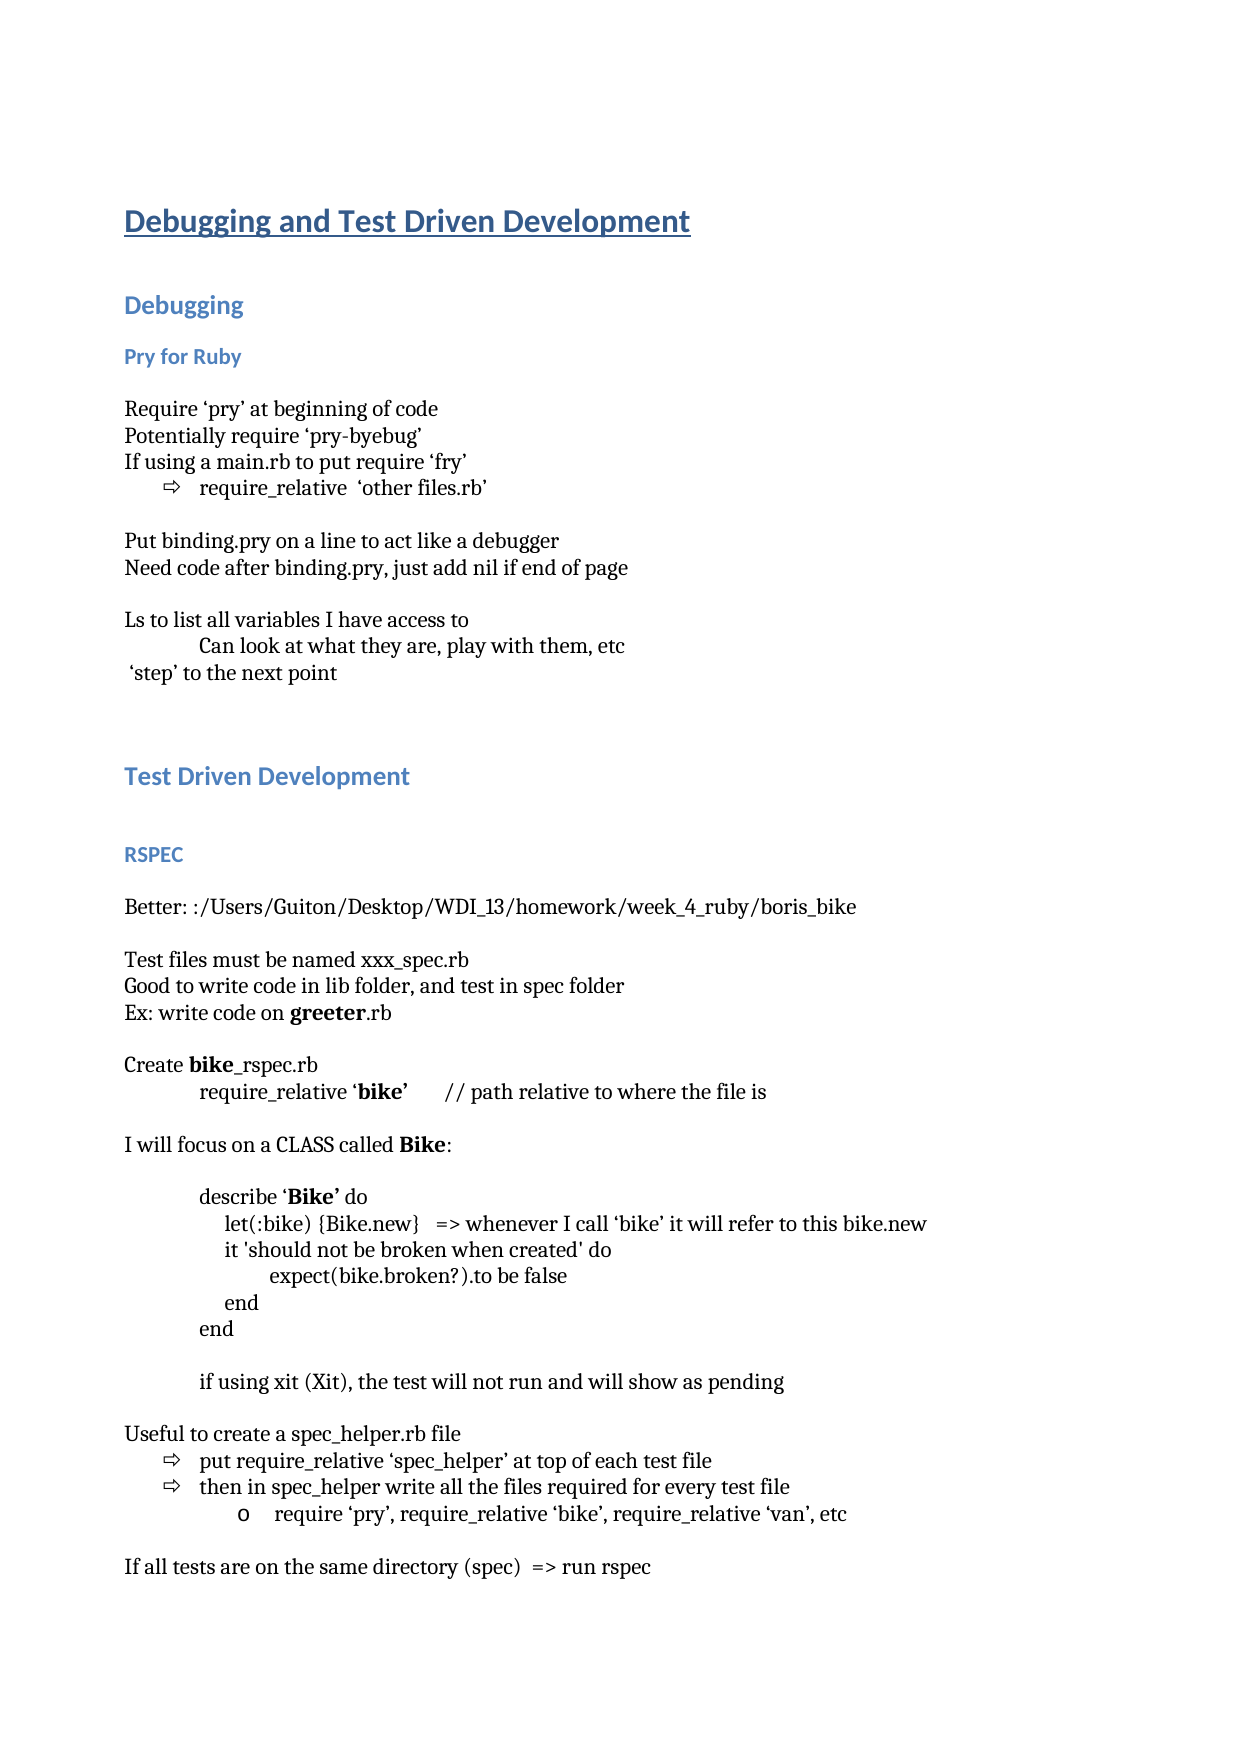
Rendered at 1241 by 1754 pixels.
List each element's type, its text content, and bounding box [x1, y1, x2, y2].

subtitle Debugging and Test Driven Development [124, 200, 1116, 241]
list require ‘pry’, require_relative ‘bike’, require_relative ‘van’, etc [237, 1500, 1116, 1528]
text end [124, 1316, 1116, 1342]
subtitle Debugging [124, 288, 1116, 321]
text If all tests are on the same directory (spec) => run rspec [124, 1554, 1116, 1581]
list require_relative ‘other files.rb’ [162, 475, 1116, 502]
text Good to write code in lib folder, and test in spec folder [124, 973, 1116, 999]
text Useful to create a spec_helper.rb file [124, 1421, 1116, 1448]
list then in spec_helper write all the files required for every test file [162, 1474, 1116, 1500]
text describe ‘Bike’ do [199, 1184, 1116, 1210]
text Put binding.pry on a line to act like a debugger [124, 528, 1116, 554]
text ‘step’ to the next point [124, 660, 1116, 686]
list put require_relative ‘spec_helper’ at top of each test file [162, 1448, 1116, 1474]
subtitle Pry for Ruby [124, 342, 1116, 370]
text Need code after binding.pry, just add nil if end of page [124, 554, 1116, 581]
text Create bike_rspec.rb [124, 1052, 1116, 1079]
text Potentially require ‘pry-byebug’ [124, 422, 1116, 449]
text Ls to list all variables I have access to [124, 607, 1116, 633]
text expect(bike.broken?).to be false [199, 1263, 1116, 1289]
text I will focus on a CLASS called Bike: [124, 1131, 1116, 1158]
text let(:bike) {Bike.new} => whenever I call ‘bike’ it will refer to this bike.new [199, 1210, 1116, 1237]
text Can look at what they are, play with them, etc [124, 633, 1116, 660]
subtitle Test Driven Development [124, 759, 1116, 793]
text Test files must be named xxx_spec.rb [124, 947, 1116, 973]
text if using xit (Xit), the test will not run and will show as pending [124, 1368, 1116, 1395]
subtitle RSPEC [124, 840, 1116, 868]
text If using a main.rb to put require ‘fry’ [124, 449, 1116, 475]
text require_relative ‘bike’ // path relative to where the file is [199, 1079, 1116, 1105]
text end [199, 1289, 1116, 1316]
text it 'should not be broken when created' do [199, 1237, 1116, 1263]
text Require ‘pry’ at beginning of code [124, 396, 1116, 422]
text Better: :/Users/Guiton/Desktop/WDI_13/homework/week_4_ruby/boris_bike [124, 894, 1116, 921]
text Ex: write code on greeter.rb [124, 999, 1116, 1026]
